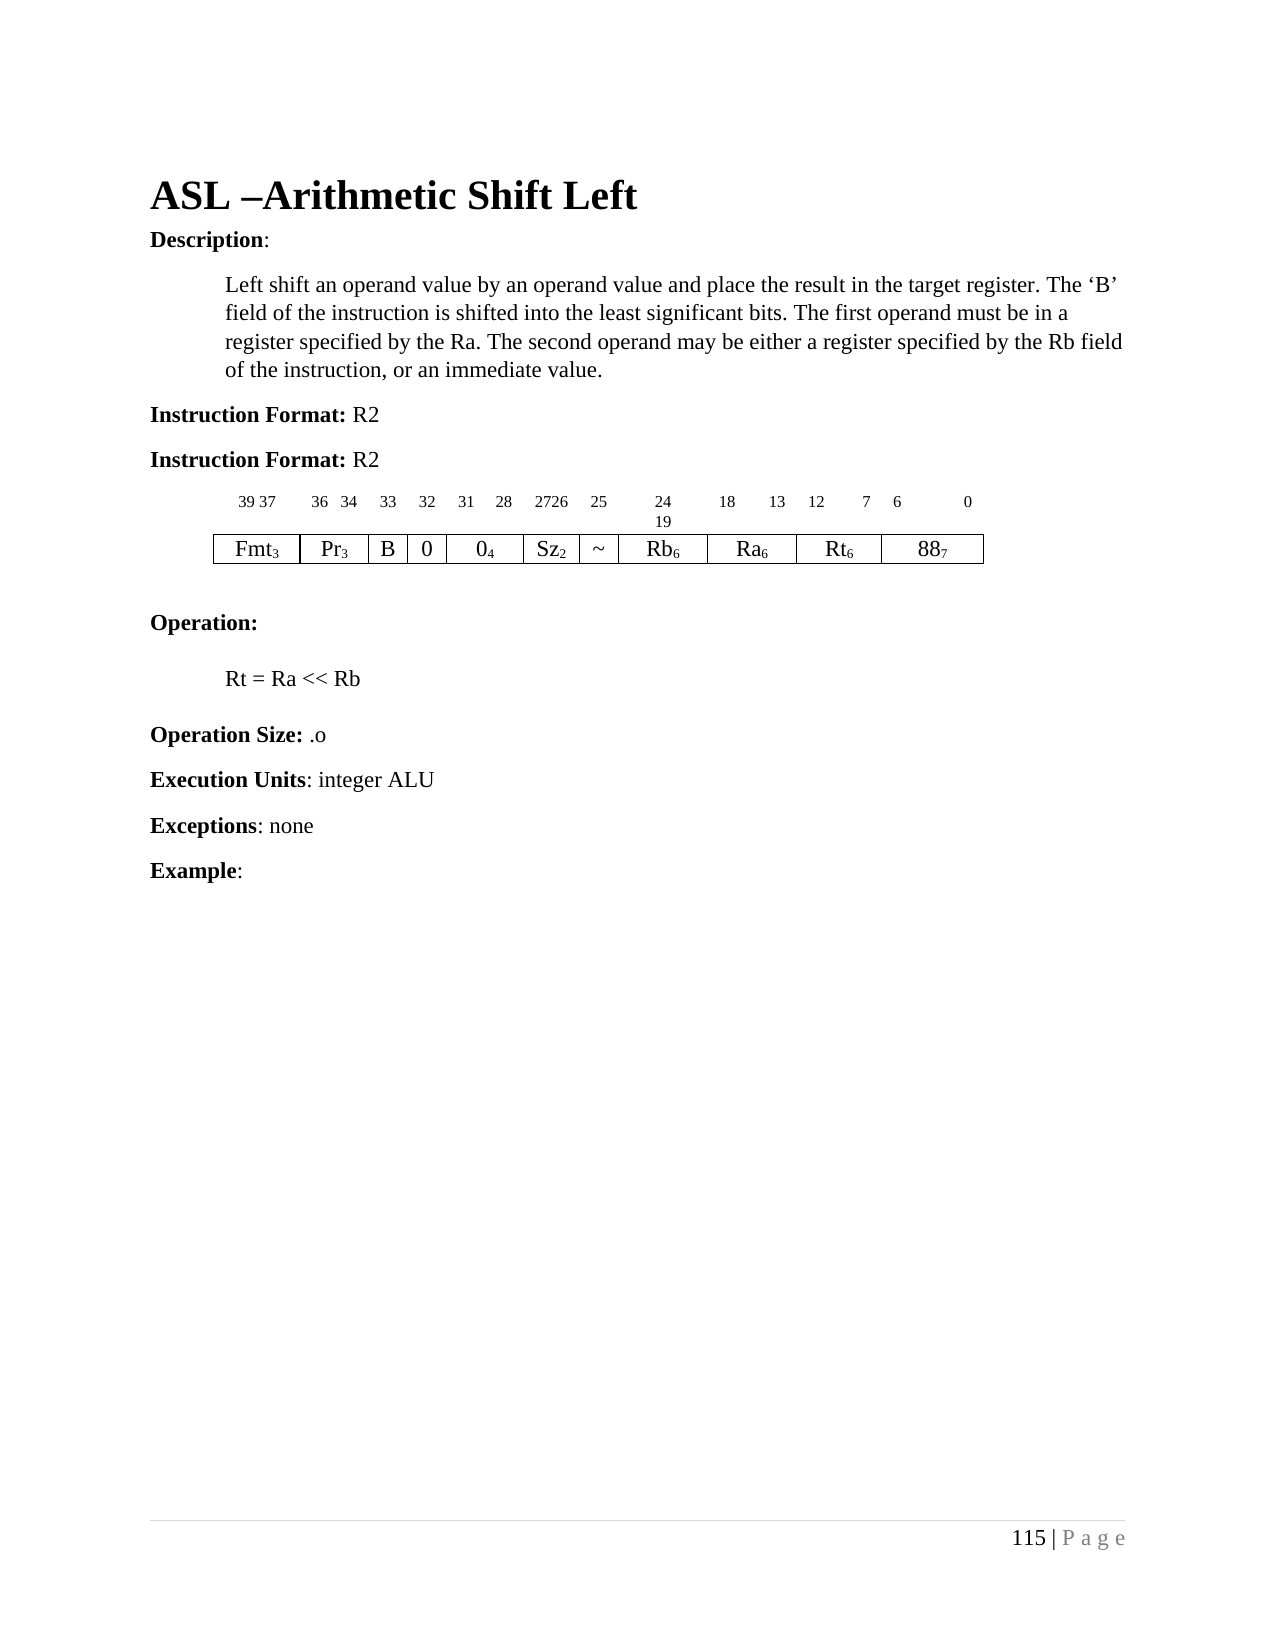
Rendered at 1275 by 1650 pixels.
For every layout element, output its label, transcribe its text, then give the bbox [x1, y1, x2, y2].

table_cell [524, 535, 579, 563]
text Rt = Ra << Rb [225, 665, 1125, 692]
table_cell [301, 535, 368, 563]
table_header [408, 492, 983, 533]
subtitle ASL –Arithmetic Shift Left [150, 171, 1125, 219]
text Execution Units: integer ALU [150, 767, 1125, 793]
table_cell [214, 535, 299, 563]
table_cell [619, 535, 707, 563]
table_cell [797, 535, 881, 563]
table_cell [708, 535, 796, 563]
text Operation: [150, 609, 1125, 636]
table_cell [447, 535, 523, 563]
text Exceptions: none [150, 812, 1125, 838]
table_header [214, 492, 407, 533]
text Instruction Format: R2 [150, 447, 1125, 473]
text Description: [150, 226, 1125, 252]
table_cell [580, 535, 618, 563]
text Left shift an operand value by an operand value and place the result in the target register. The ‘B’ field of the instruction is shifted into the least significant bits. The first operand must be in a register specified by the Ra. The second operand may be either a register specified by the Rb field of the instruction, or an immediate value. [225, 271, 1125, 383]
text Operation Size: .o [150, 721, 1125, 748]
text Example: [150, 857, 1125, 883]
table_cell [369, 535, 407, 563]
text Instruction Format: R2 [150, 401, 1125, 428]
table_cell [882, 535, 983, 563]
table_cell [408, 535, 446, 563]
